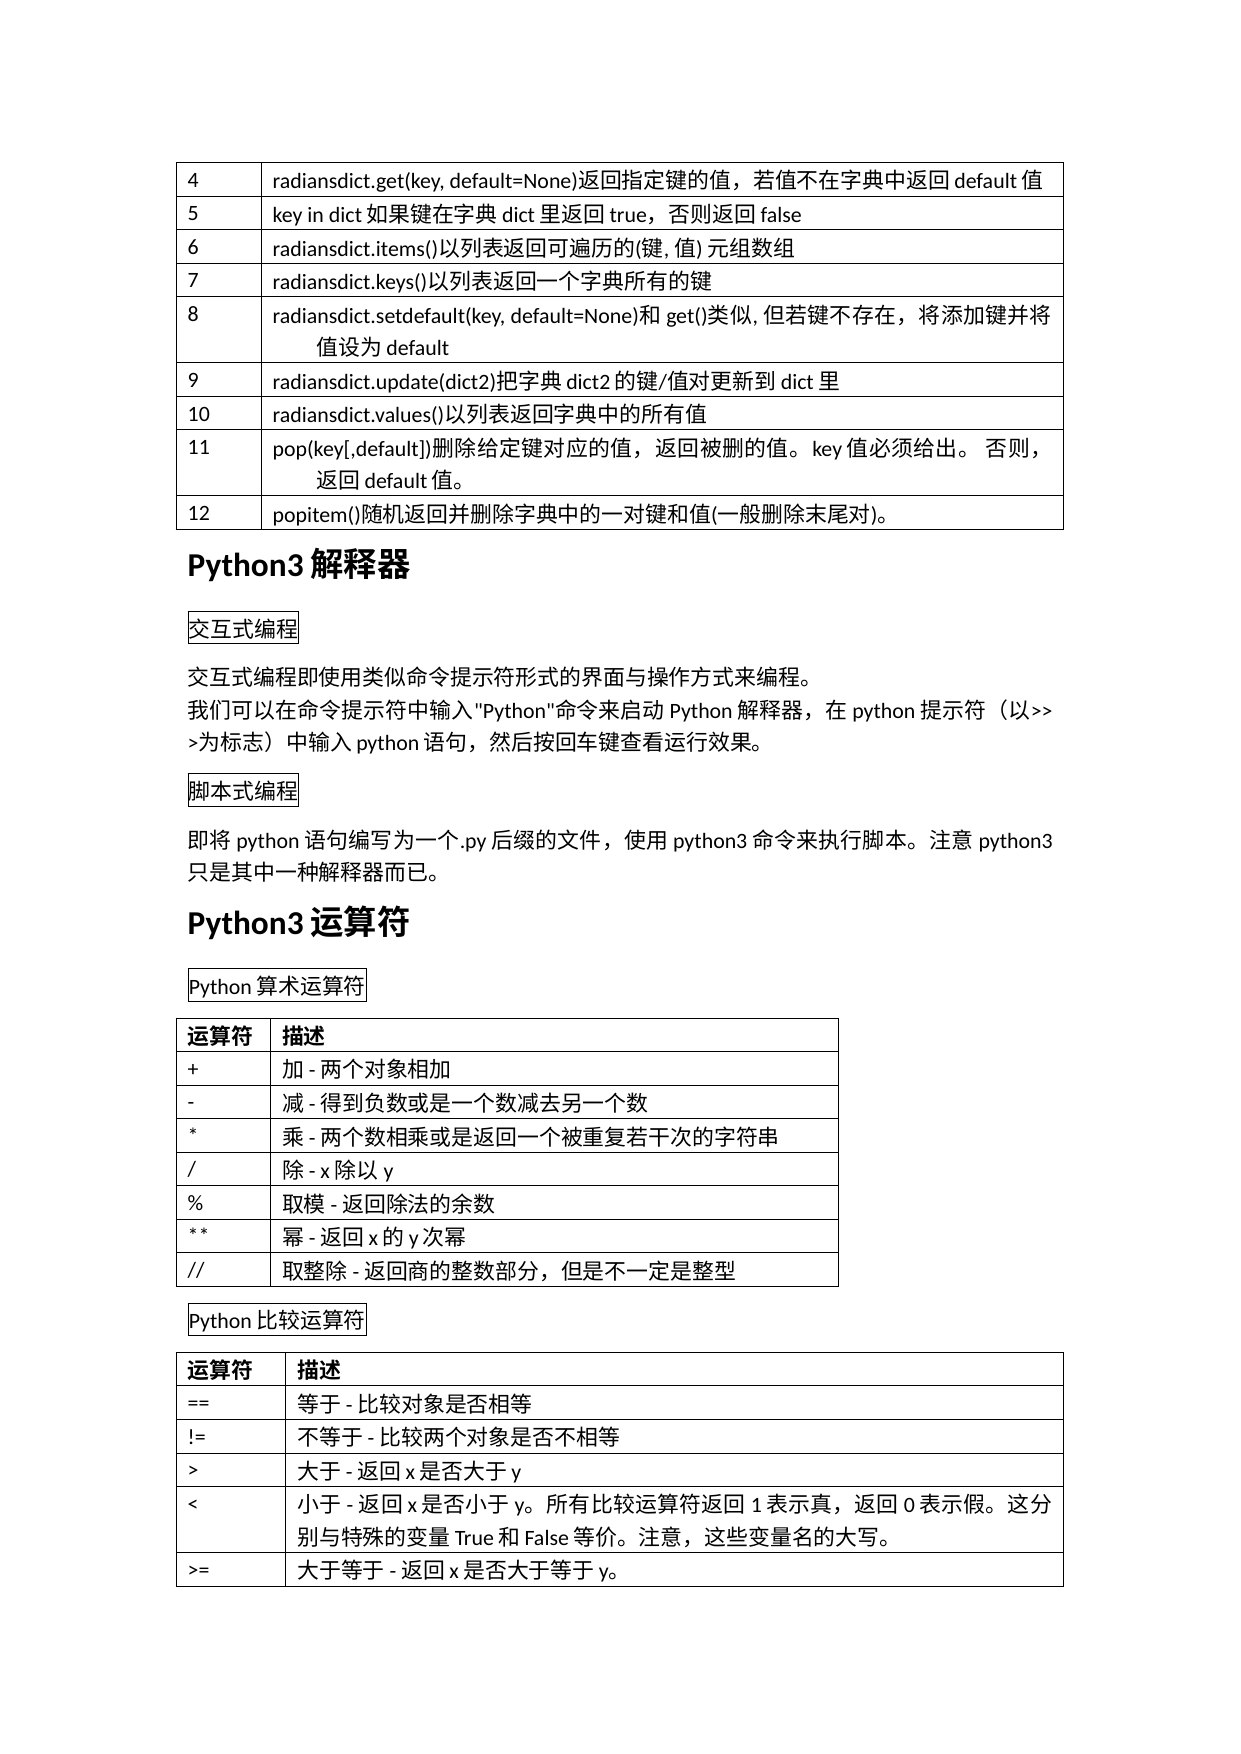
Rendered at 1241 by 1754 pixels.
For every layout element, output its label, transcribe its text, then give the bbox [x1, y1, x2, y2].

table_cell 4 [177, 163, 261, 196]
text 即将python语句编写为一个.py后缀的文件，使用python3命令来执行脚本。注意python3只是其中一种解释器而已。 [187, 822, 1053, 887]
table_cell 5 [177, 197, 261, 229]
text 交互式编程即使用类似命令提示符形式的界面与操作方式来编程。 [187, 660, 1053, 692]
table_cell 取模 - 返回除法的余数 [271, 1186, 838, 1219]
table_cell 大于等于 - 返回x是否大于等于y。 [286, 1553, 1063, 1586]
table_cell radiansdict.get(key, default=None)返回指定键的值，若值不在字典中返回default值 [262, 163, 1063, 196]
table_cell key in dict如果键在字典dict里返回true，否则返回false [262, 197, 1063, 229]
table_cell popitem()随机返回并删除字典中的一对键和值(一般删除末尾对)。 [262, 496, 1063, 529]
table_cell 8 [177, 297, 261, 362]
table_cell radiansdict.items()以列表返回可遍历的(键, 值) 元组数组 [262, 230, 1063, 263]
table_cell radiansdict.setdefault(key, default=None)和get()类似, 但若键不存在，将添加键并将值设为default [262, 297, 1063, 362]
table_cell 取整除 - 返回商的整数部分，但是不一定是整型 [271, 1253, 838, 1286]
table_cell != [177, 1420, 285, 1452]
table_header 运算符 [177, 1353, 285, 1385]
table_cell % [177, 1186, 270, 1219]
table_cell / [177, 1153, 270, 1185]
table_cell * [177, 1119, 270, 1152]
table_cell 等于 - 比较对象是否相等 [286, 1386, 1063, 1419]
table_header 描述 [286, 1353, 1063, 1385]
table_cell 12 [177, 496, 261, 529]
table_cell - [177, 1086, 270, 1118]
table_cell 7 [177, 264, 261, 296]
text Python比较运算符 [187, 1287, 1053, 1352]
table_cell < [177, 1487, 285, 1552]
table_cell 11 [177, 430, 261, 495]
table_header 描述 [271, 1019, 838, 1051]
text 脚本式编程 [187, 757, 1053, 822]
table_header 运算符 [177, 1019, 270, 1051]
subtitle Python3运算符 [187, 887, 1053, 952]
table_cell + [177, 1052, 270, 1084]
table_cell 加 - 两个对象相加 [271, 1052, 838, 1084]
table_cell 减 - 得到负数或是一个数减去另一个数 [271, 1086, 838, 1118]
text 交互式编程 [187, 595, 1053, 660]
text Python算术运算符 [187, 952, 1053, 1017]
table_cell // [177, 1253, 270, 1286]
text 我们可以在命令提示符中输入"Python"命令来启动Python解释器，在 python 提示符（以>>>为标志）中输入python语句，然后按回车键查看运行效果。 [187, 692, 1053, 757]
table_cell ** [177, 1220, 270, 1252]
table_cell 除 - x 除以 y [271, 1153, 838, 1185]
table_cell 小于 - 返回x是否小于y。所有比较运算符返回1表示真，返回0表示假。这分别与特殊的变量True和False等价。注意，这些变量名的大写。 [286, 1487, 1063, 1552]
table_cell 9 [177, 363, 261, 396]
table_cell >= [177, 1553, 285, 1586]
table_cell == [177, 1386, 285, 1419]
table_cell 幂 - 返回x的y次幂 [271, 1220, 838, 1252]
table_cell radiansdict.values()以列表返回字典中的所有值 [262, 397, 1063, 429]
table_cell 乘 - 两个数相乘或是返回一个被重复若干次的字符串 [271, 1119, 838, 1152]
table_cell > [177, 1454, 285, 1486]
subtitle Python3解释器 [187, 530, 1053, 595]
table_cell 大于 - 返回x是否大于y [286, 1454, 1063, 1486]
table_cell 不等于 - 比较两个对象是否不相等 [286, 1420, 1063, 1452]
table_cell 10 [177, 397, 261, 429]
table_cell pop(key[,default])删除给定键对应的值，返回被删的值。key值必须给出。 否则，返回default值。 [262, 430, 1063, 495]
table_cell 6 [177, 230, 261, 263]
table_cell radiansdict.keys()以列表返回一个字典所有的键 [262, 264, 1063, 296]
table_cell radiansdict.update(dict2)把字典dict2的键/值对更新到dict里 [262, 363, 1063, 396]
